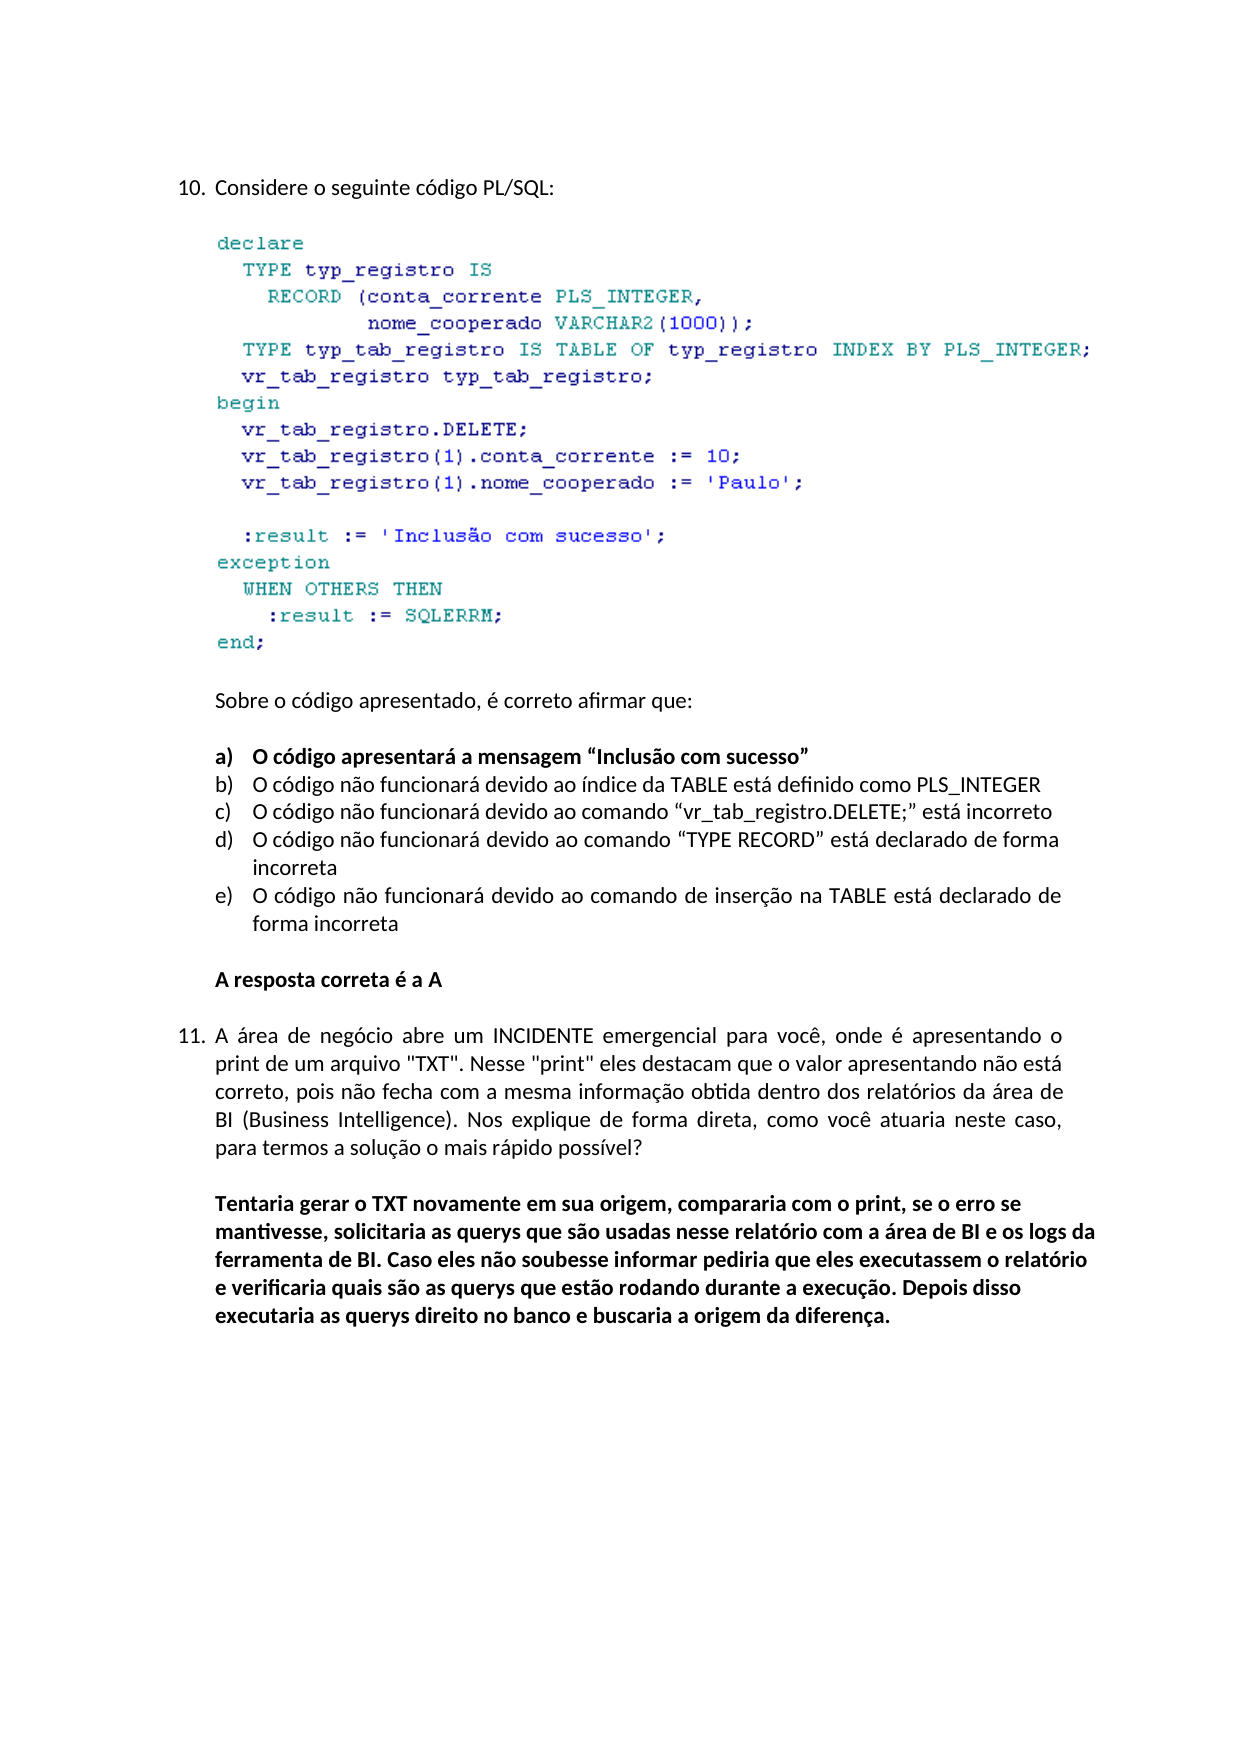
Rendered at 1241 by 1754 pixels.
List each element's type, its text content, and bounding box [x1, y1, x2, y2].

list O código apresentará a mensagem “Inclusão com sucesso” [215, 742, 1098, 770]
list A resposta correta é a A [215, 965, 1026, 993]
text Sobre o código apresentado, é correto afirmar que: [215, 686, 1098, 714]
list A área de negócio abre um INCIDENTE emergencial para você, onde é apresentando o print de um arquivo "TXT". Nesse "print" eles destacam que o valor apresentando não está correto, pois não fecha com a mesma informação obtida dentro dos relatórios da área de BI (Business Intelligence). Nos explique de forma direta, como você atuaria neste caso, para termos a solução o mais rápido possível? [177, 1021, 1064, 1161]
text Tentaria gerar o TXT novamente em sua origem, compararia com o print, se o erro se mantivesse, solicitaria as querys que são usadas nesse relatório com a área de BI e os logs da ferramenta de BI. Caso eles não soubesse informar pediria que eles executassem o relatório e verificaria quais são as querys que estão rodando durante a execução. Depois disso executaria as querys direito no banco e buscaria a origem da diferença. [215, 1189, 1098, 1329]
list O código não funcionará devido ao índice da TABLE está definido como PLS_INTEGER [215, 770, 1098, 798]
list O código não funcionará devido ao comando “TYPE RECORD” está declarado de forma incorreta [215, 825, 1098, 881]
list O código não funcionará devido ao comando de inserção na TABLE está declarado de forma incorreta [215, 881, 1063, 937]
list O código não funcionará devido ao comando “vr_tab_registro.DELETE;” está incorreto [215, 798, 1098, 825]
list Considere o seguinte código PL/SQL: [177, 173, 1098, 202]
picture [217, 237, 1089, 650]
